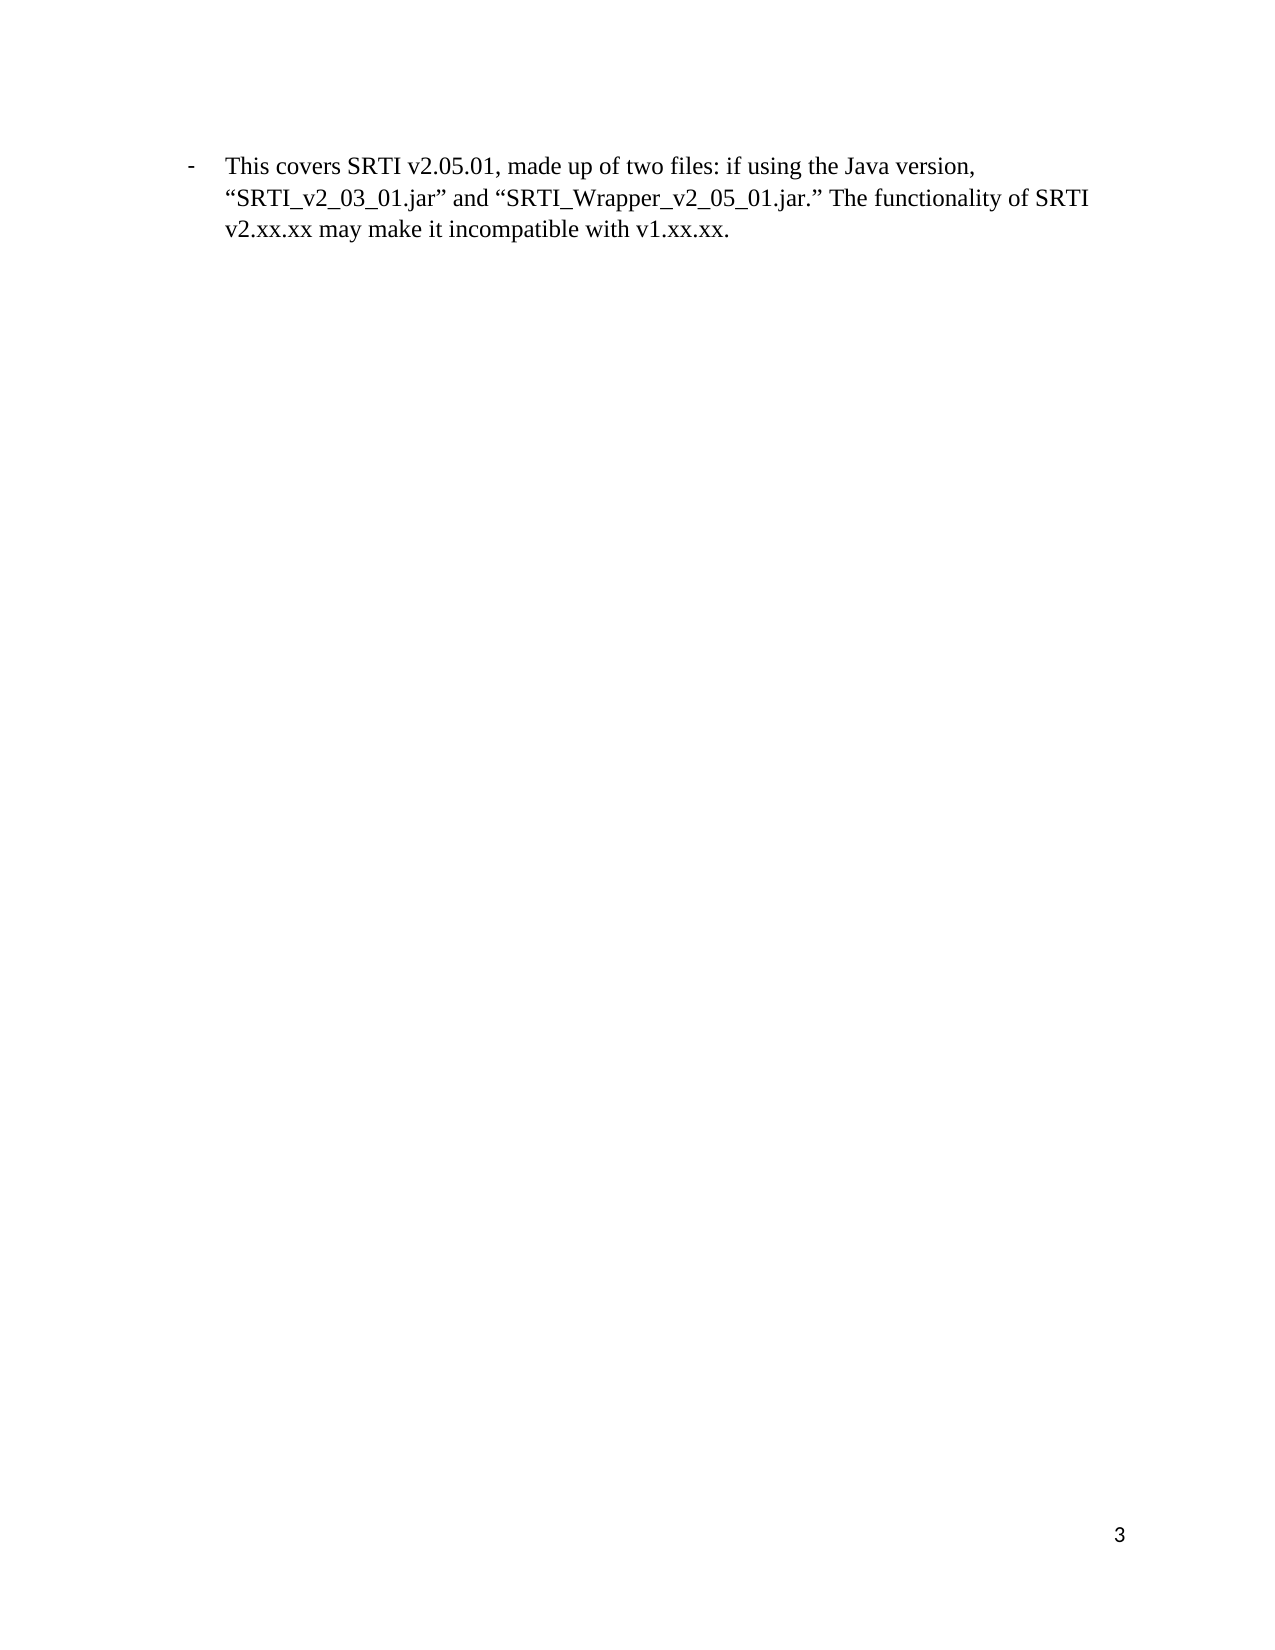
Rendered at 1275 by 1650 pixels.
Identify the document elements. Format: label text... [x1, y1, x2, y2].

list This covers SRTI v2.05.01, made up of two files: if using the Java version, “SRTI_v2_03_01.jar” and “SRTI_Wrapper_v2_05_01.jar.” The functionality of SRTI v2.xx.xx may make it incompatible with v1.xx.xx. [187, 150, 1125, 243]
